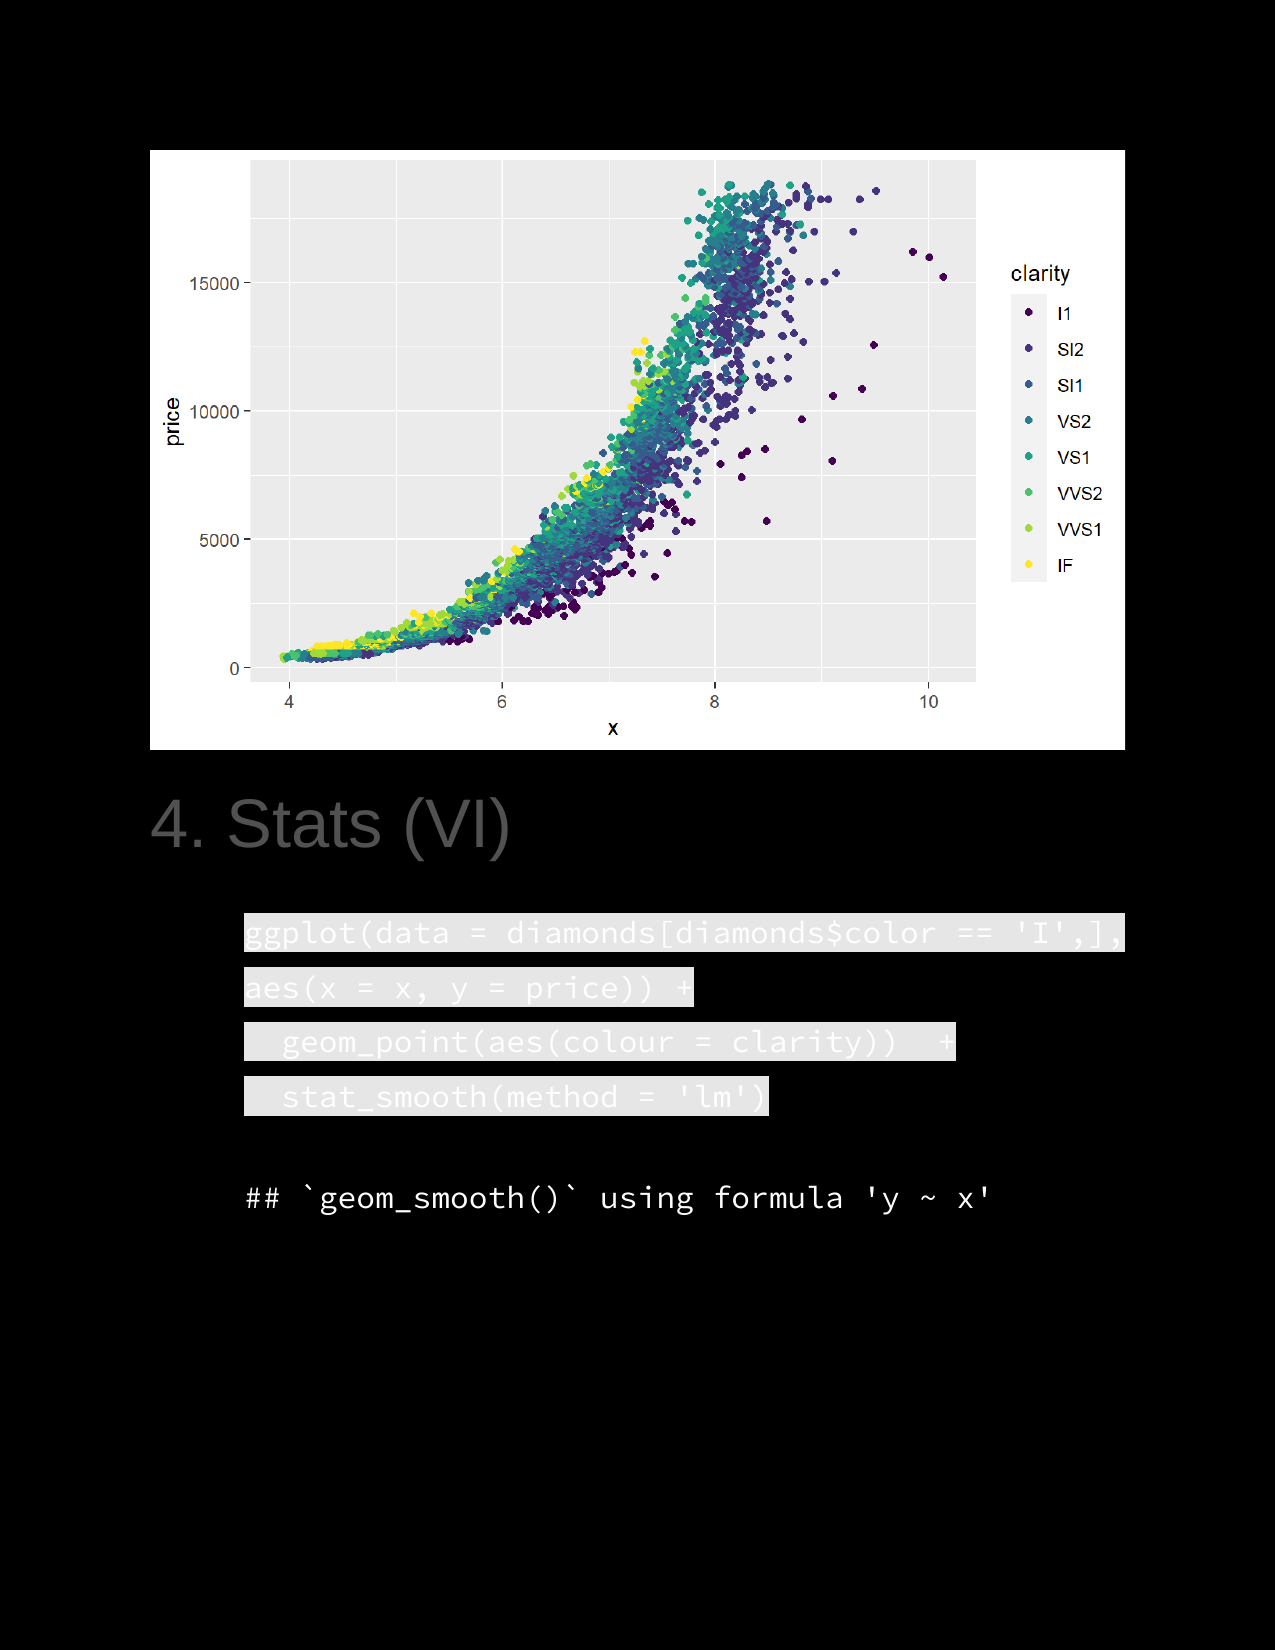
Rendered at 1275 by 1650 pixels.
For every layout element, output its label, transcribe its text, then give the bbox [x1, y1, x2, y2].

text ggplot(data = diamonds[diamonds$color == 'I',], aes(x = x, y = price)) + geom_point(aes(colour = clarity)) + stat_smooth(method = 'lm') [244, 952, 1125, 1116]
picture [150, 150, 1125, 750]
text ## `geom_smooth()` using formula 'y ~ x' [244, 1178, 1125, 1217]
subtitle 4. Stats (VI) [150, 783, 1125, 862]
